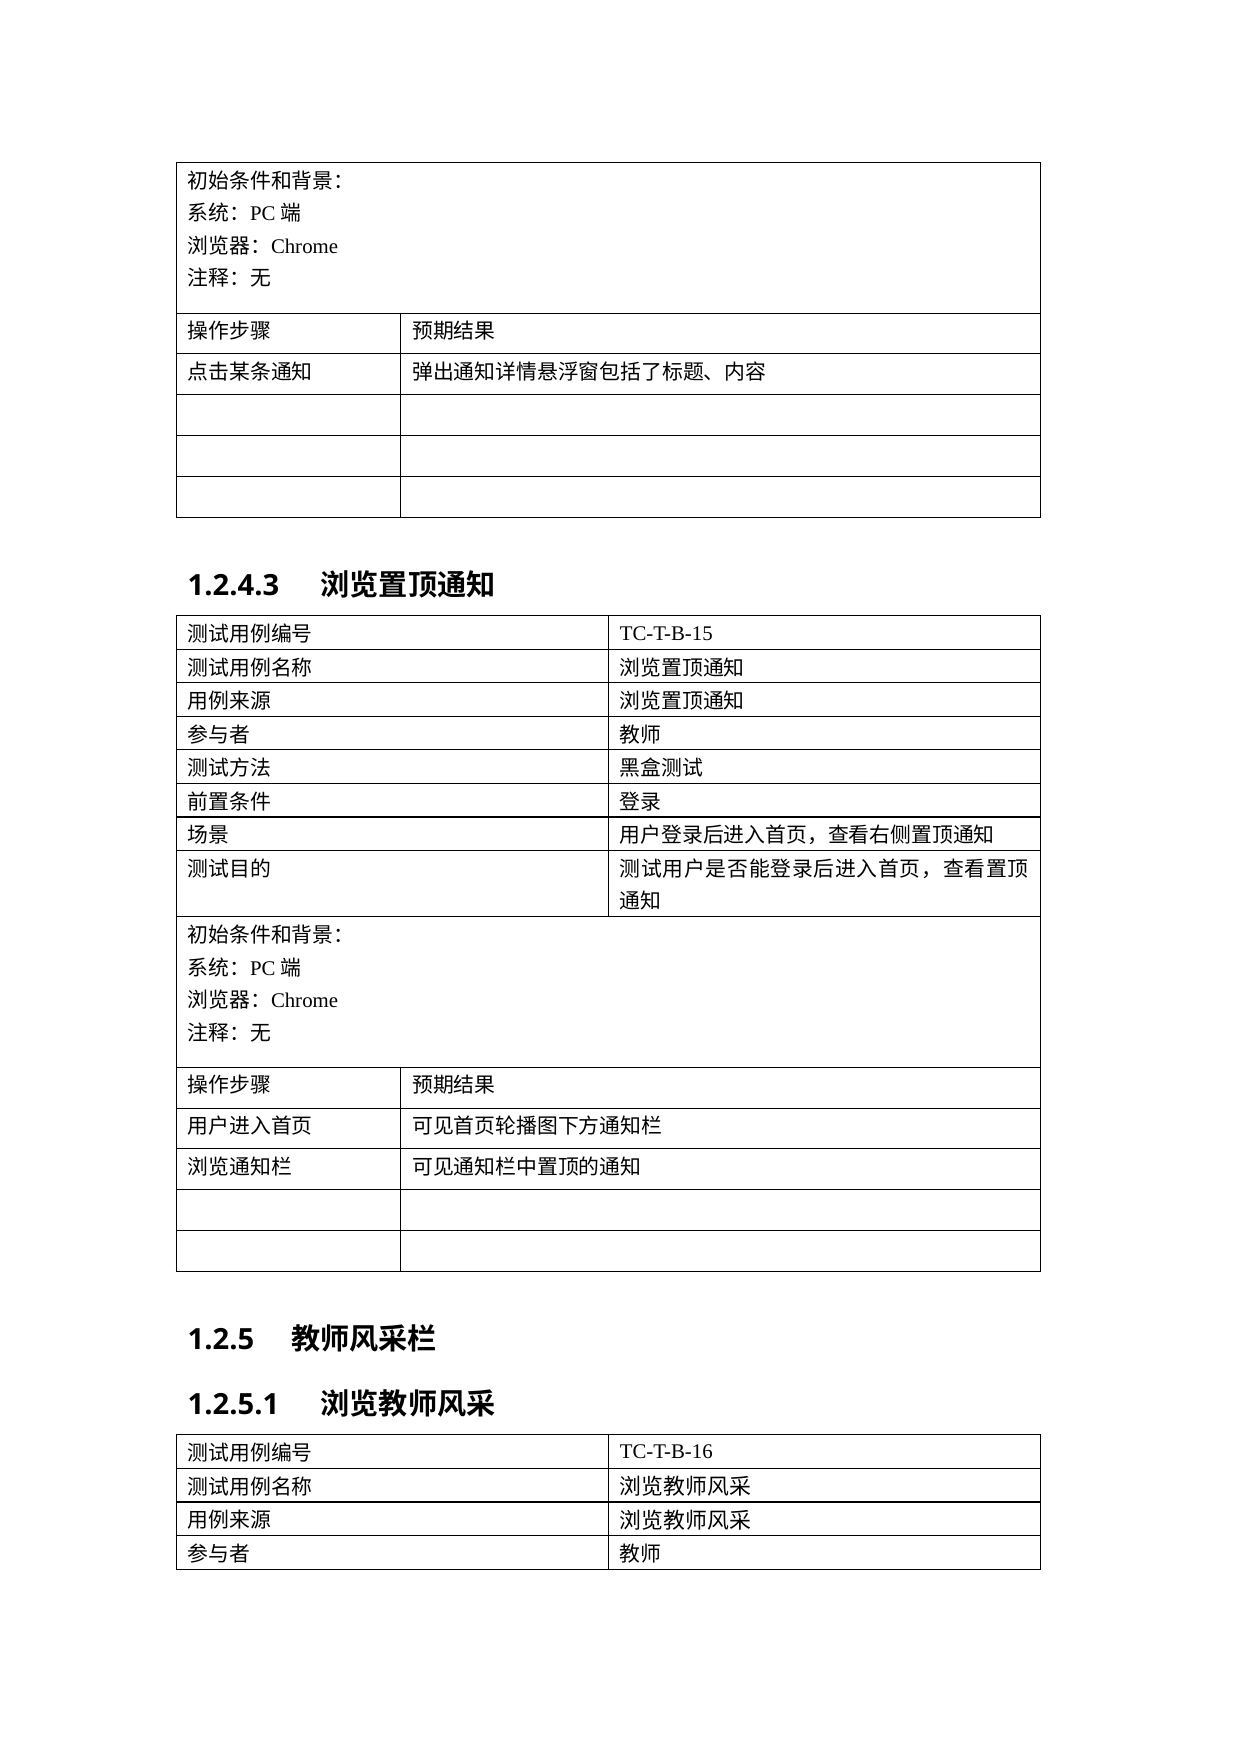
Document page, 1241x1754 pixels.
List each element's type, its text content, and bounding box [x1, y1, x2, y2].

table_cell 前置条件 [177, 784, 608, 816]
table_cell [177, 436, 400, 476]
table_cell 参与者 [177, 717, 608, 749]
table_cell 测试目的 [177, 851, 608, 916]
table_cell [401, 436, 1040, 476]
text 浏览置顶通知 [187, 550, 1053, 615]
table_cell 点击某条通知 [177, 354, 400, 394]
table_cell 浏览教师风采 [609, 1503, 1040, 1535]
table_cell 浏览置顶通知 [609, 650, 1040, 682]
table_cell 用户进入首页 [177, 1109, 400, 1148]
table_cell 用户登录后进入首页，查看右侧置顶通知 [609, 818, 1040, 850]
table_cell 可见首页轮播图下方通知栏 [401, 1109, 1040, 1148]
table_cell 教师 [609, 1536, 1040, 1568]
table_cell [177, 1190, 400, 1230]
table_cell 黑盒测试 [609, 750, 1040, 783]
table_cell 操作步骤 [177, 1068, 400, 1107]
table_cell 浏览教师风采 [609, 1469, 1040, 1501]
text 浏览教师风采 [187, 1369, 1053, 1434]
table_cell 预期结果 [401, 314, 1040, 353]
table_cell 初始条件和背景： 系统：PC端 浏览器：Chrome 注释：无 [177, 163, 1040, 312]
table_cell 参与者 [177, 1536, 608, 1568]
table_cell 浏览置顶通知 [609, 683, 1040, 716]
table_cell 可见通知栏中置顶的通知 [401, 1149, 1040, 1189]
table_header 测试用例编号 [177, 616, 608, 649]
table_cell [401, 1231, 1040, 1271]
table_cell [401, 395, 1040, 435]
table_cell [177, 1231, 400, 1271]
table_header TC-T-B-15 [609, 616, 1040, 649]
table_cell 登录 [609, 784, 1040, 816]
text 教师风采栏 [187, 1304, 1053, 1369]
table_cell 用例来源 [177, 683, 608, 716]
table_cell 初始条件和背景： 系统：PC端 浏览器：Chrome 注释：无 [177, 917, 1040, 1067]
table_cell 测试方法 [177, 750, 608, 783]
table_header TC-T-B-16 [609, 1435, 1040, 1468]
table_cell 测试用例名称 [177, 1469, 608, 1501]
table_cell 弹出通知详情悬浮窗包括了标题、内容 [401, 354, 1040, 394]
table_cell [177, 395, 400, 435]
table_cell 预期结果 [401, 1068, 1040, 1107]
table_cell [401, 477, 1040, 517]
table_cell 浏览通知栏 [177, 1149, 400, 1189]
table_cell 测试用例名称 [177, 650, 608, 682]
table_cell [177, 477, 400, 517]
table_cell [401, 1190, 1040, 1230]
table_header 测试用例编号 [177, 1435, 608, 1468]
table_cell 教师 [609, 717, 1040, 749]
table_cell 操作步骤 [177, 314, 400, 353]
table_cell 测试用户是否能登录后进入首页，查看置顶通知 [609, 851, 1040, 916]
table_cell 场景 [177, 818, 608, 850]
table_cell 用例来源 [177, 1503, 608, 1535]
